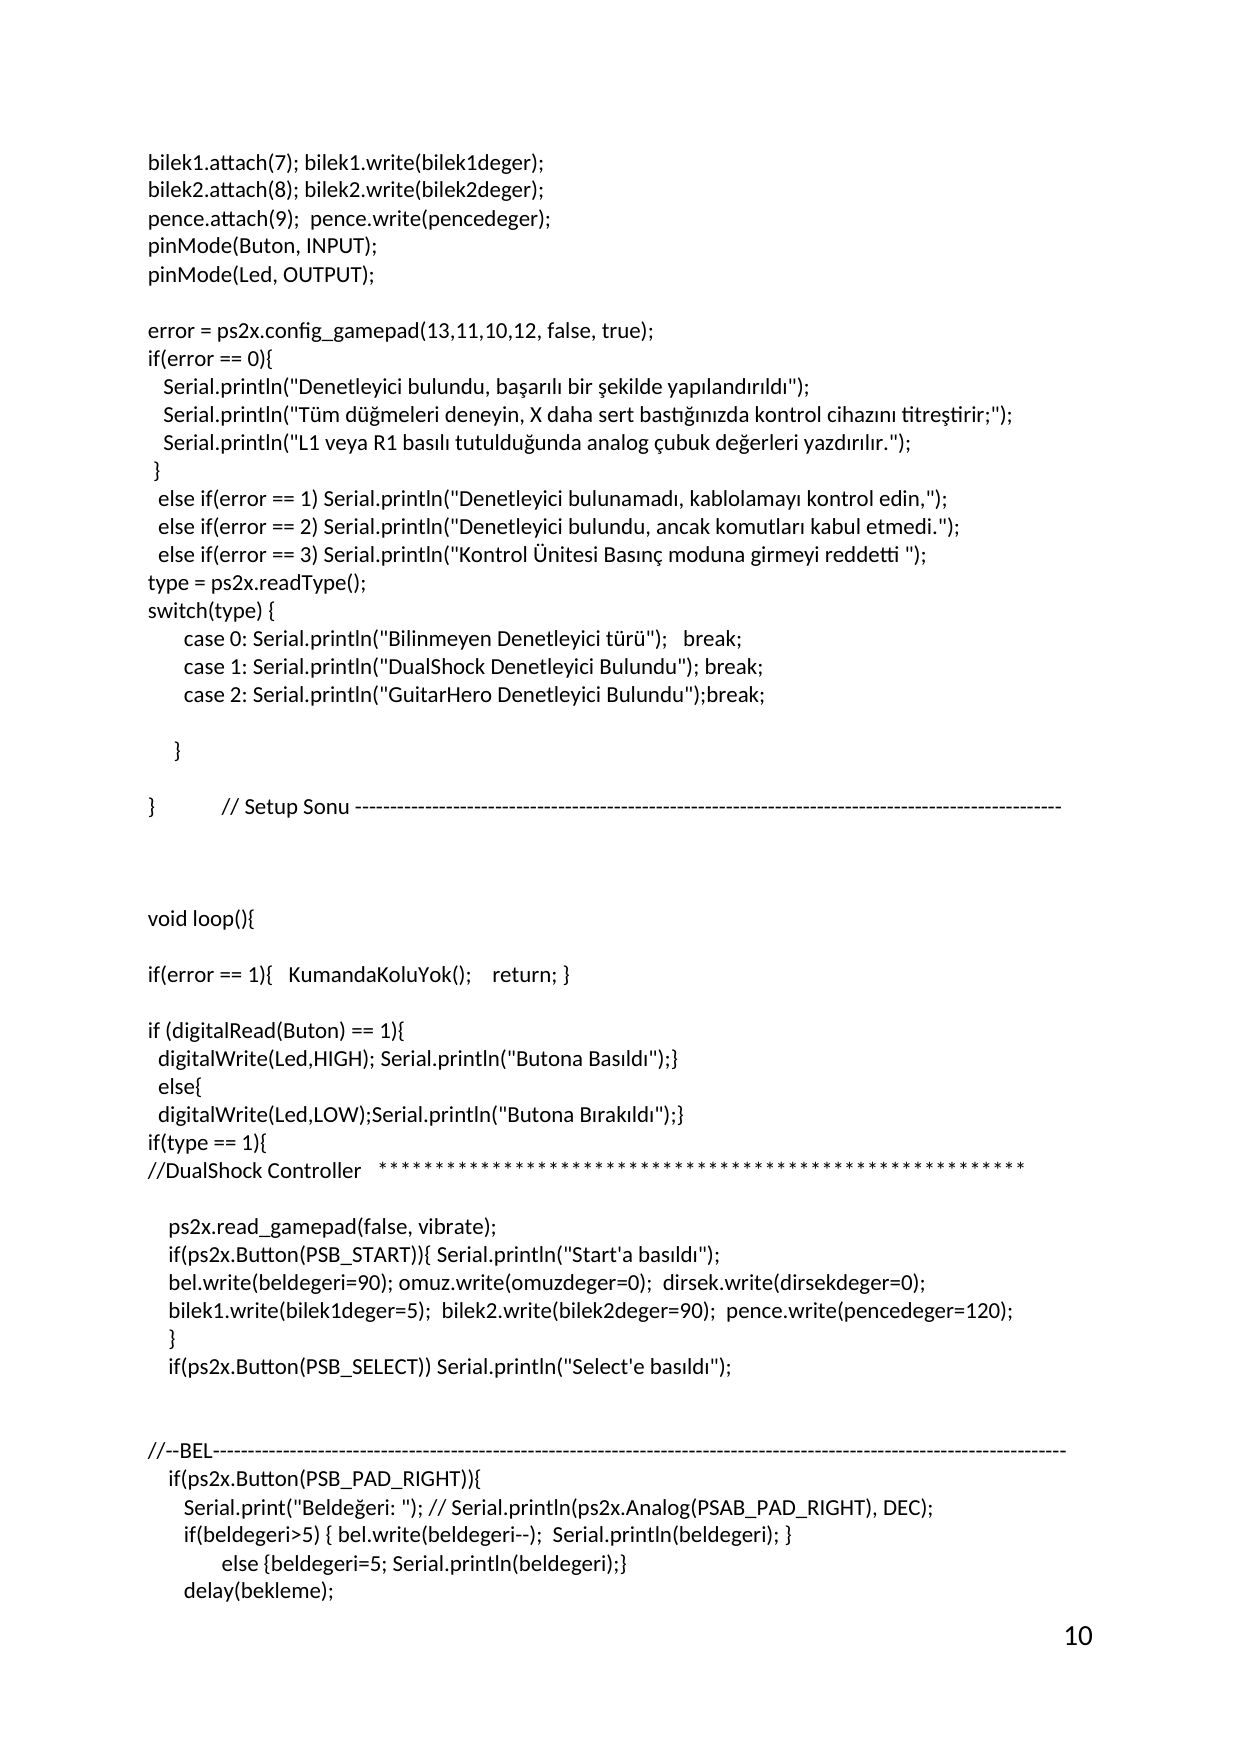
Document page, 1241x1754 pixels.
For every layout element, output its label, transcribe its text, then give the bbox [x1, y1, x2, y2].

text bilek2.attach(8); bilek2.write(bilek2deger); [148, 176, 1093, 204]
text if(ps2x.Button(PSB_PAD_RIGHT)){ [148, 1464, 1093, 1493]
text case 0: Serial.println("Bilinmeyen Denetleyici türü"); break; [148, 624, 1093, 652]
text void loop(){ [148, 904, 1093, 932]
text pinMode(Buton, INPUT); [148, 232, 1093, 260]
text } // Setup Sonu ----------------------------------------------------------------------------------------------------- [148, 792, 1093, 820]
text Serial.println("Tüm düğmeleri deneyin, X daha sert bastığınızda kontrol cihazını titreştirir;"); [148, 400, 1093, 428]
text if(beldegeri>5) { bel.write(beldegeri--); Serial.println(beldegeri); } [148, 1521, 1093, 1549]
text //DualShock Controller ********************************************************* [148, 1156, 1093, 1184]
text Serial.println("L1 veya R1 basılı tutulduğunda analog çubuk değerleri yazdırılır."); [148, 428, 1093, 456]
text bel.write(beldegeri=90); omuz.write(omuzdeger=0); dirsek.write(dirsekdeger=0); [148, 1268, 1093, 1296]
text else {beldegeri=5; Serial.println(beldegeri);} [148, 1549, 1093, 1577]
text Serial.println("Denetleyici bulundu, başarılı bir şekilde yapılandırıldı"); [148, 372, 1093, 400]
text if(error == 0){ [148, 344, 1093, 372]
text switch(type) { [148, 596, 1093, 624]
text ps2x.read_gamepad(false, vibrate); [148, 1212, 1093, 1240]
text if(error == 1){ KumandaKoluYok(); return; } [148, 960, 1093, 988]
text else if(error == 1) Serial.println("Denetleyici bulunamadı, kablolamayı kontrol edin,"); [148, 484, 1093, 512]
text digitalWrite(Led,HIGH); Serial.println("Butona Basıldı");} [148, 1044, 1093, 1072]
text case 2: Serial.println("GuitarHero Denetleyici Bulundu");break; [148, 680, 1093, 708]
text if(ps2x.Button(PSB_START)){ Serial.println("Start'a basıldı"); [148, 1240, 1093, 1268]
text bilek1.attach(7); bilek1.write(bilek1deger); [148, 148, 1093, 176]
text error = ps2x.config_gamepad(13,11,10,12, false, true); [148, 316, 1093, 344]
text } [148, 736, 1093, 764]
text type = ps2x.readType(); [148, 568, 1093, 596]
text if(type == 1){ [148, 1128, 1093, 1156]
text delay(bekleme); [148, 1577, 1093, 1605]
text case 1: Serial.println("DualShock Denetleyici Bulundu"); break; [148, 652, 1093, 680]
text pence.attach(9); pence.write(pencedeger); [148, 204, 1093, 232]
text else if(error == 3) Serial.println("Kontrol Ünitesi Basınç moduna girmeyi reddetti "); [148, 540, 1093, 568]
text if (digitalRead(Buton) == 1){ [148, 1016, 1093, 1044]
text else if(error == 2) Serial.println("Denetleyici bulundu, ancak komutları kabul etmedi."); [148, 512, 1093, 540]
text } [148, 1324, 1093, 1352]
text } [148, 456, 1093, 484]
text digitalWrite(Led,LOW);Serial.println("Butona Bırakıldı");} [148, 1100, 1093, 1128]
text //--BEL-------------------------------------------------------------------------------------------------------------------------- [148, 1437, 1093, 1464]
text Serial.print("Beldeğeri: "); // Serial.println(ps2x.Analog(PSAB_PAD_RIGHT), DEC); [148, 1493, 1093, 1521]
text if(ps2x.Button(PSB_SELECT)) Serial.println("Select'e basıldı"); [148, 1352, 1093, 1381]
text bilek1.write(bilek1deger=5); bilek2.write(bilek2deger=90); pence.write(pencedeger=120); [148, 1296, 1093, 1324]
text else{ [148, 1072, 1093, 1100]
text pinMode(Led, OUTPUT); [148, 260, 1093, 288]
